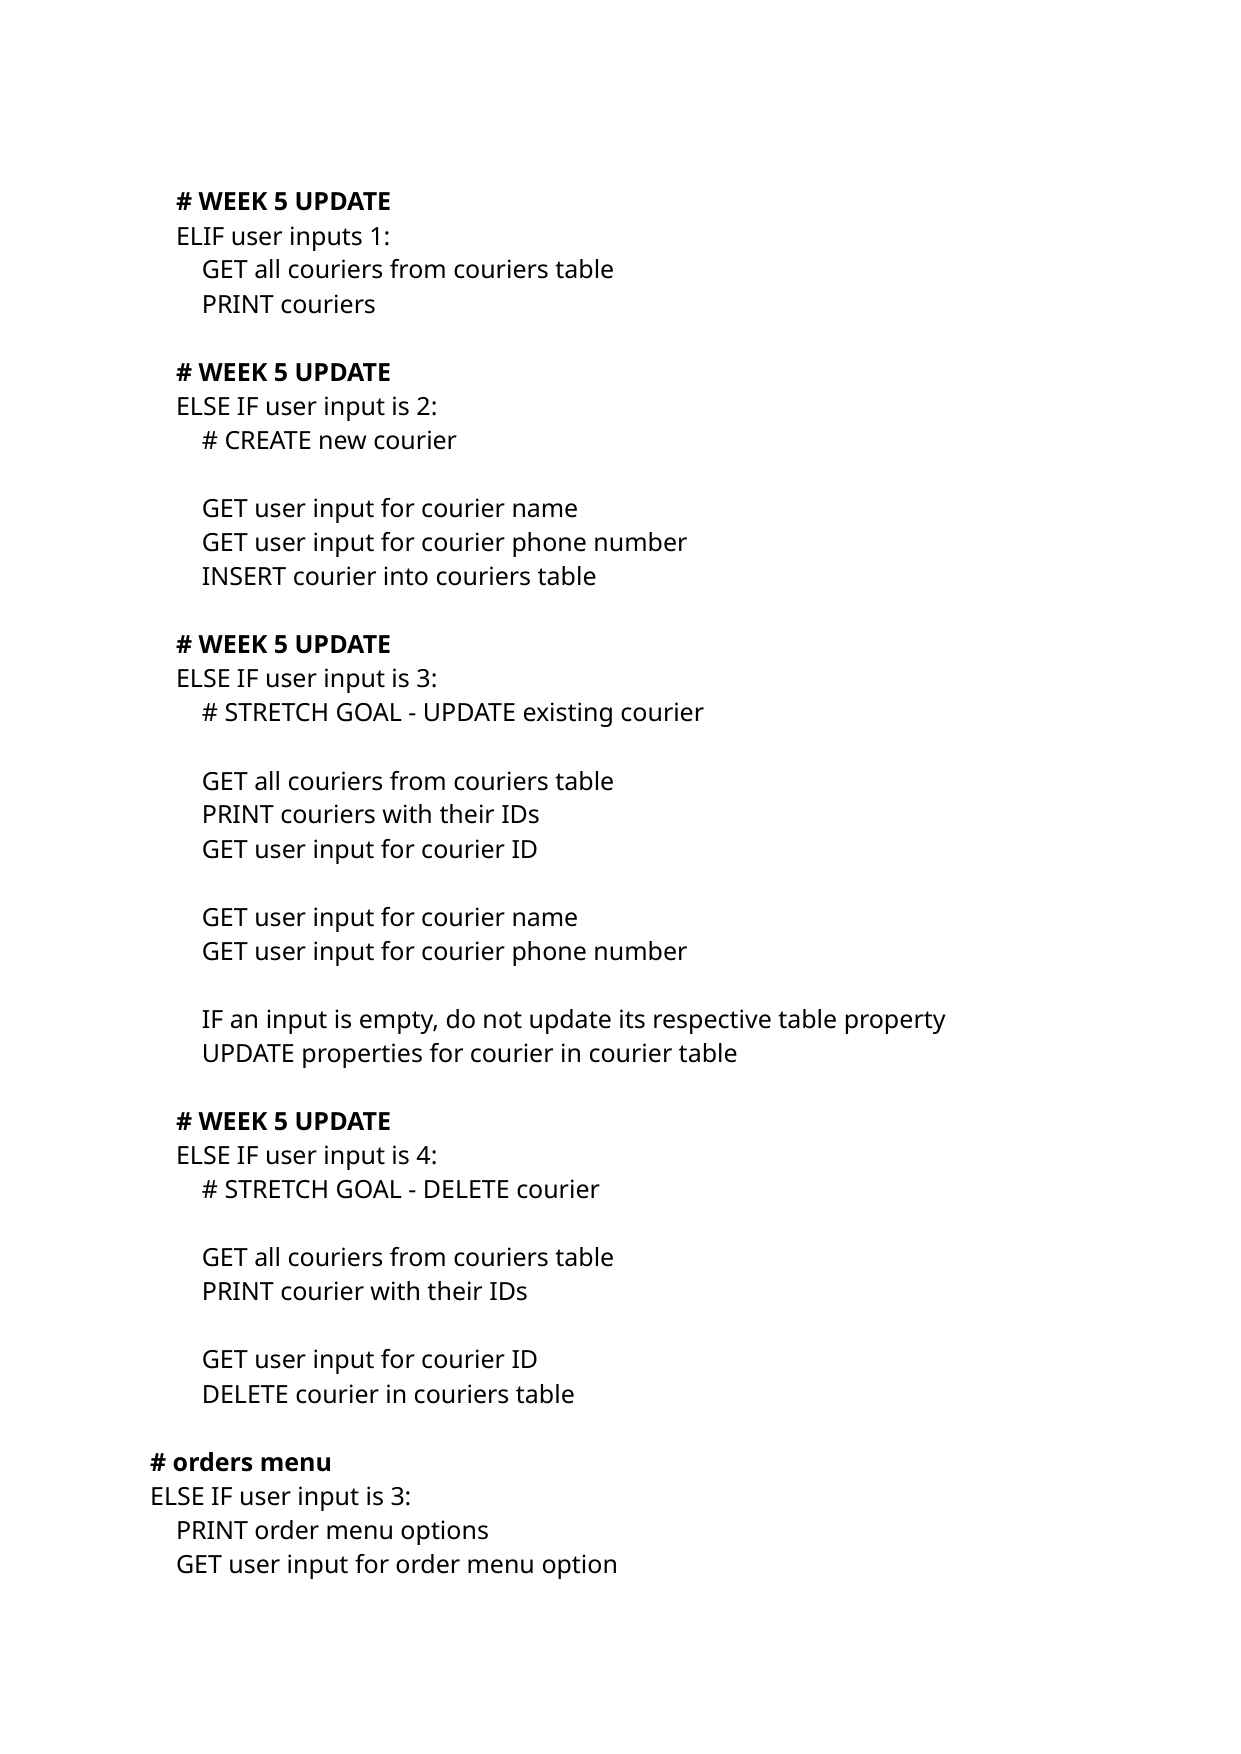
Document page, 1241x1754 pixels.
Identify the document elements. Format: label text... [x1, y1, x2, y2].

text GET user input for courier ID [150, 1342, 1090, 1376]
text # WEEK 5 UPDATE [150, 354, 1090, 388]
text # orders menu [150, 1444, 1090, 1478]
text PRINT courier with their IDs [150, 1274, 1090, 1308]
text ELSE IF user input is 2: [150, 388, 1090, 422]
text ELSE IF user input is 3: [150, 1478, 1090, 1512]
text GET user input for courier ID [150, 831, 1090, 865]
text # WEEK 5 UPDATE [150, 184, 1090, 218]
text PRINT couriers [150, 286, 1090, 320]
text # STRETCH GOAL - DELETE courier [150, 1172, 1090, 1206]
text ELIF user inputs 1: [150, 218, 1090, 252]
text GET user input for courier phone number [150, 525, 1090, 559]
text ELSE IF user input is 3: [150, 661, 1090, 695]
text # WEEK 5 UPDATE [150, 627, 1090, 661]
text GET user input for order menu option [150, 1547, 1090, 1581]
text GET all couriers from couriers table [150, 1240, 1090, 1274]
text DELETE courier in couriers table [150, 1376, 1090, 1410]
text PRINT couriers with their IDs [150, 797, 1090, 831]
text PRINT order menu options [150, 1512, 1090, 1547]
text # CREATE new courier [150, 422, 1090, 457]
text # WEEK 5 UPDATE [150, 1104, 1090, 1138]
text GET user input for courier name [150, 491, 1090, 525]
text UPDATE properties for courier in courier table [150, 1036, 1090, 1070]
text GET user input for courier name [150, 899, 1090, 933]
text INSERT courier into couriers table [150, 559, 1090, 593]
text GET all couriers from couriers table [150, 763, 1090, 797]
text GET all couriers from couriers table [150, 252, 1090, 286]
text ELSE IF user input is 4: [150, 1138, 1090, 1172]
text # STRETCH GOAL - UPDATE existing courier [150, 695, 1090, 729]
text GET user input for courier phone number [150, 933, 1090, 967]
text IF an input is empty, do not update its respective table property [150, 1002, 1090, 1036]
